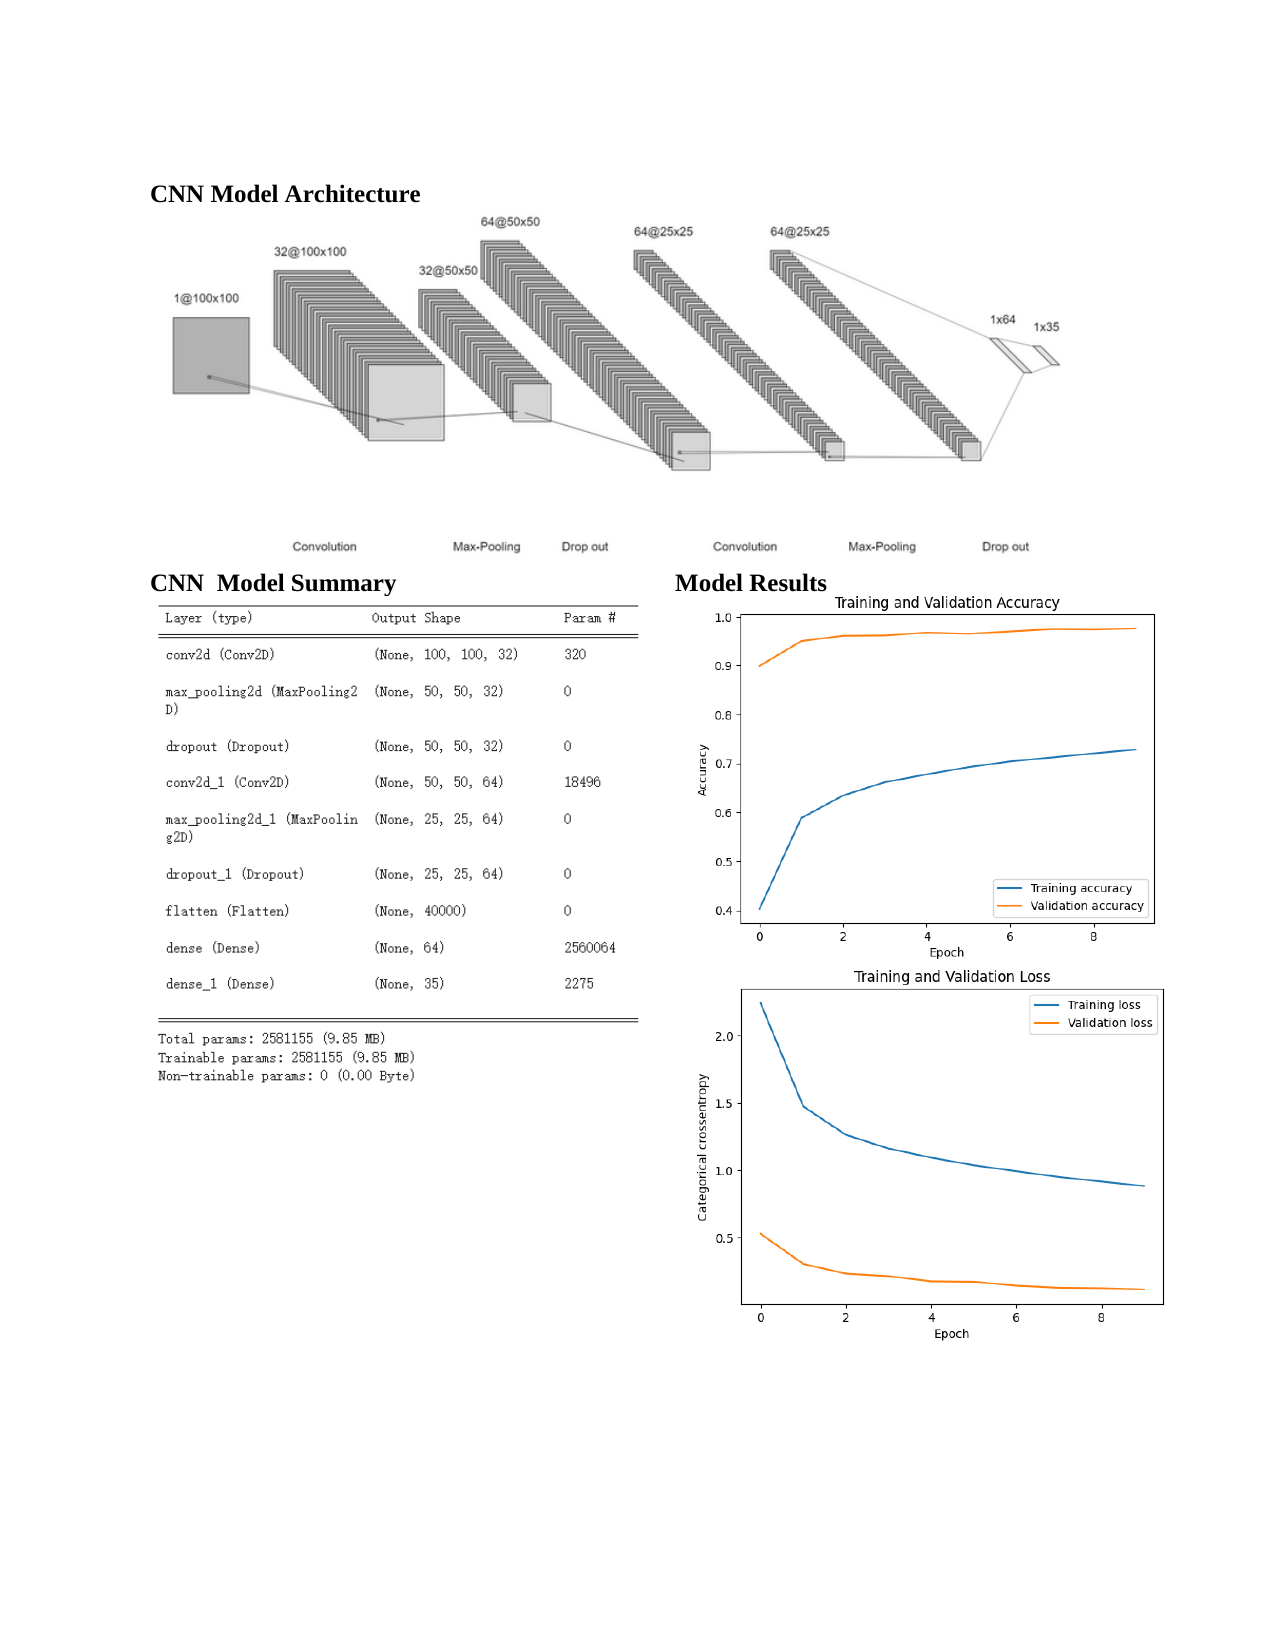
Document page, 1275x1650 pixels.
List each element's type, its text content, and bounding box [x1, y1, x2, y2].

picture [694, 593, 1172, 1341]
picture [150, 207, 1087, 568]
picture [150, 596, 652, 1093]
text CNN Model Summary Model Results [150, 568, 1125, 597]
text CNN Model Architecture [150, 179, 1125, 207]
